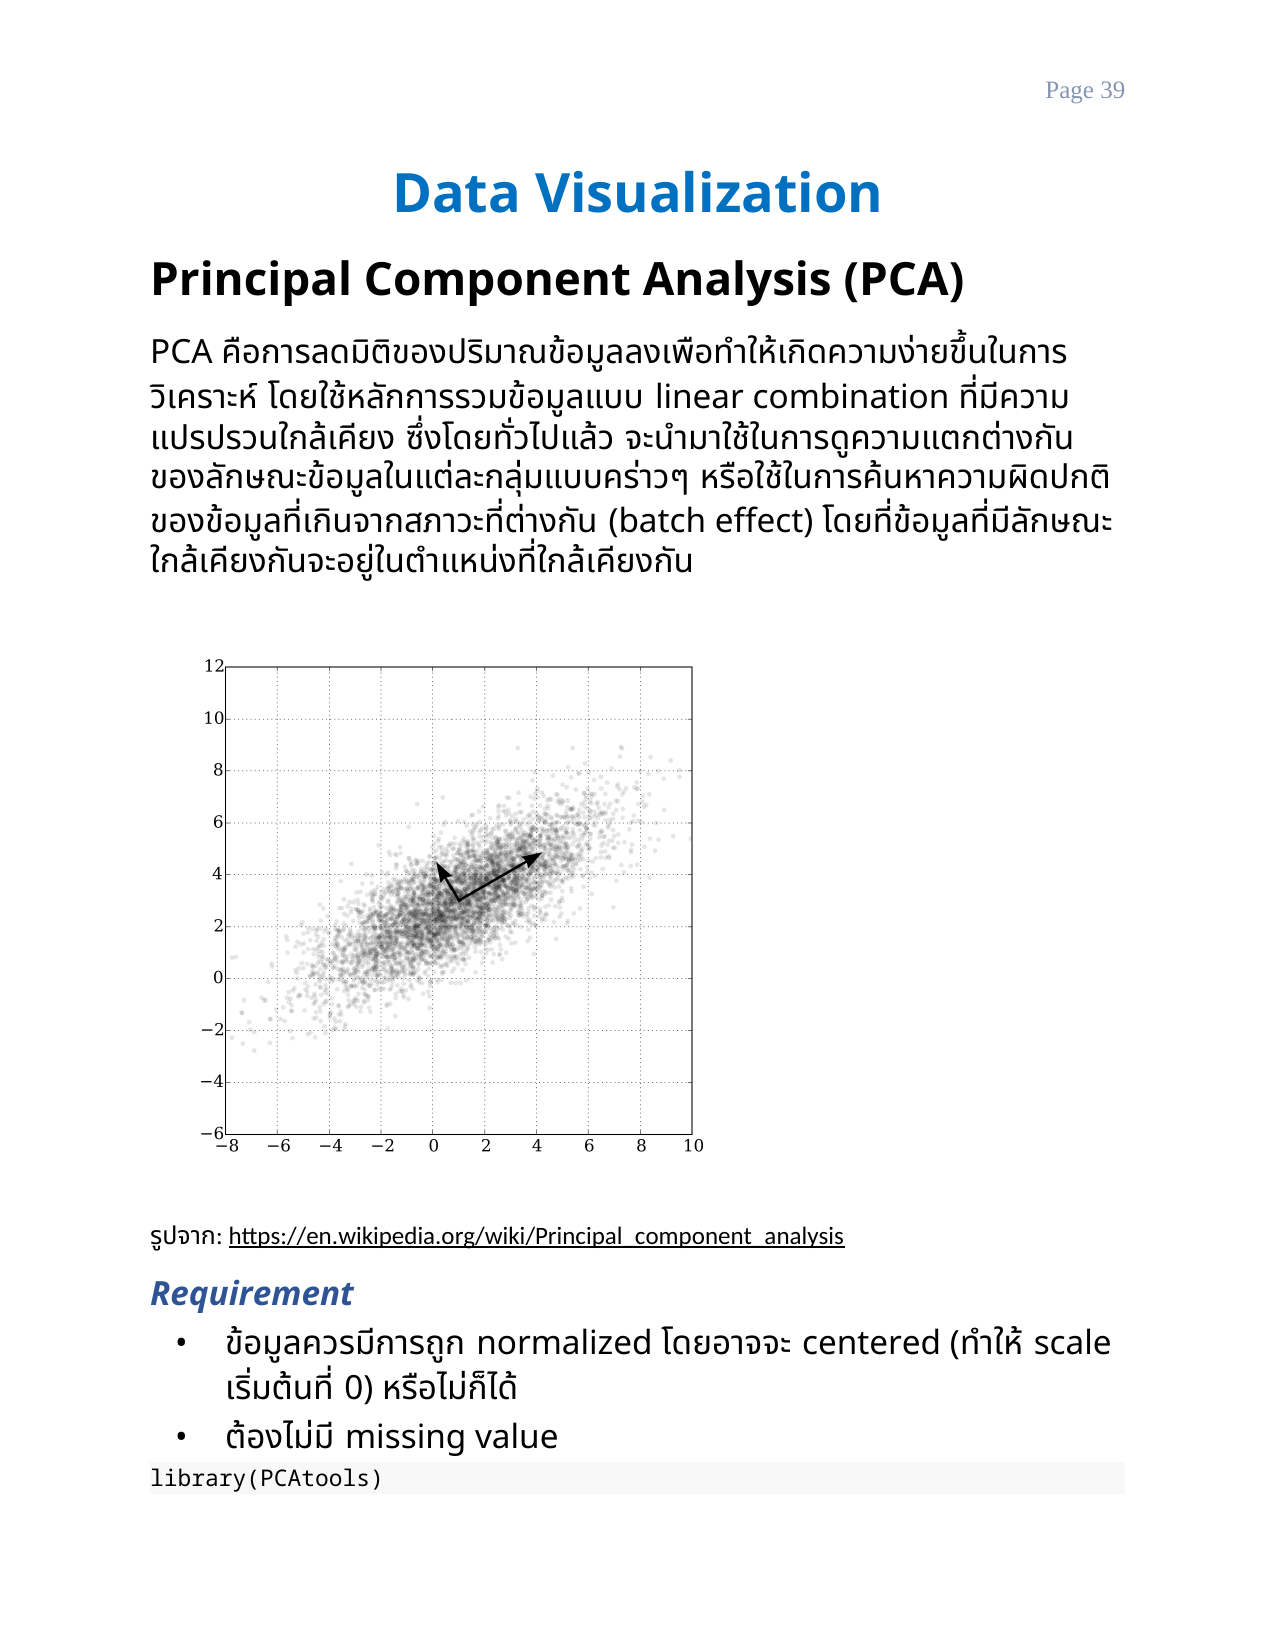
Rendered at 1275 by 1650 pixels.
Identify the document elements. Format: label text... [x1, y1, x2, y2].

list ข้อมูลควรมีการถูก normalized โดยอาจจะ centered (ทำให้ scale เริ่มต้นที่ 0) หรือไม่ก็ได้ [175, 1319, 1125, 1409]
subtitle Requirement [150, 1269, 1125, 1315]
subtitle Data Visualization [150, 154, 1125, 228]
text รูปจาก: https://en.wikipedia.org/wiki/Principal_component_analysis [150, 1220, 1125, 1251]
subtitle Principal Component Analysis (PCA) [150, 247, 1125, 309]
text library(PCAtools) [150, 1462, 1125, 1494]
list ต้องไม่มี missing value [175, 1413, 1125, 1459]
text PCA คือการลดมิติของปริมาณข้อมูลลงเพือทำให้เกิดความง่ายขึ้นในการวิเคราะห์ โดยใช้หลักการรวมข้อมูลแบบ linear combination ที่มีความแปรปรวนใกล้เคียง ซึ่งโดยทั่วไปแล้ว จะนำมาใช้ในการดูความแตกต่างกันของลักษณะข้อมูลในแต่ละกลุ่มแบบคร่าวๆ หรือใช้ในการค้นหาความผิดปกติของข้อมูลที่เกินจากสภาวะที่ต่างกัน (batch effect) โดยที่ข้อมูลที่มีลักษณะใกล้เคียงกันจะอยู่ในตำแหน่งที่ใกล้เคียงกัน [150, 328, 1125, 581]
picture [150, 599, 752, 1202]
